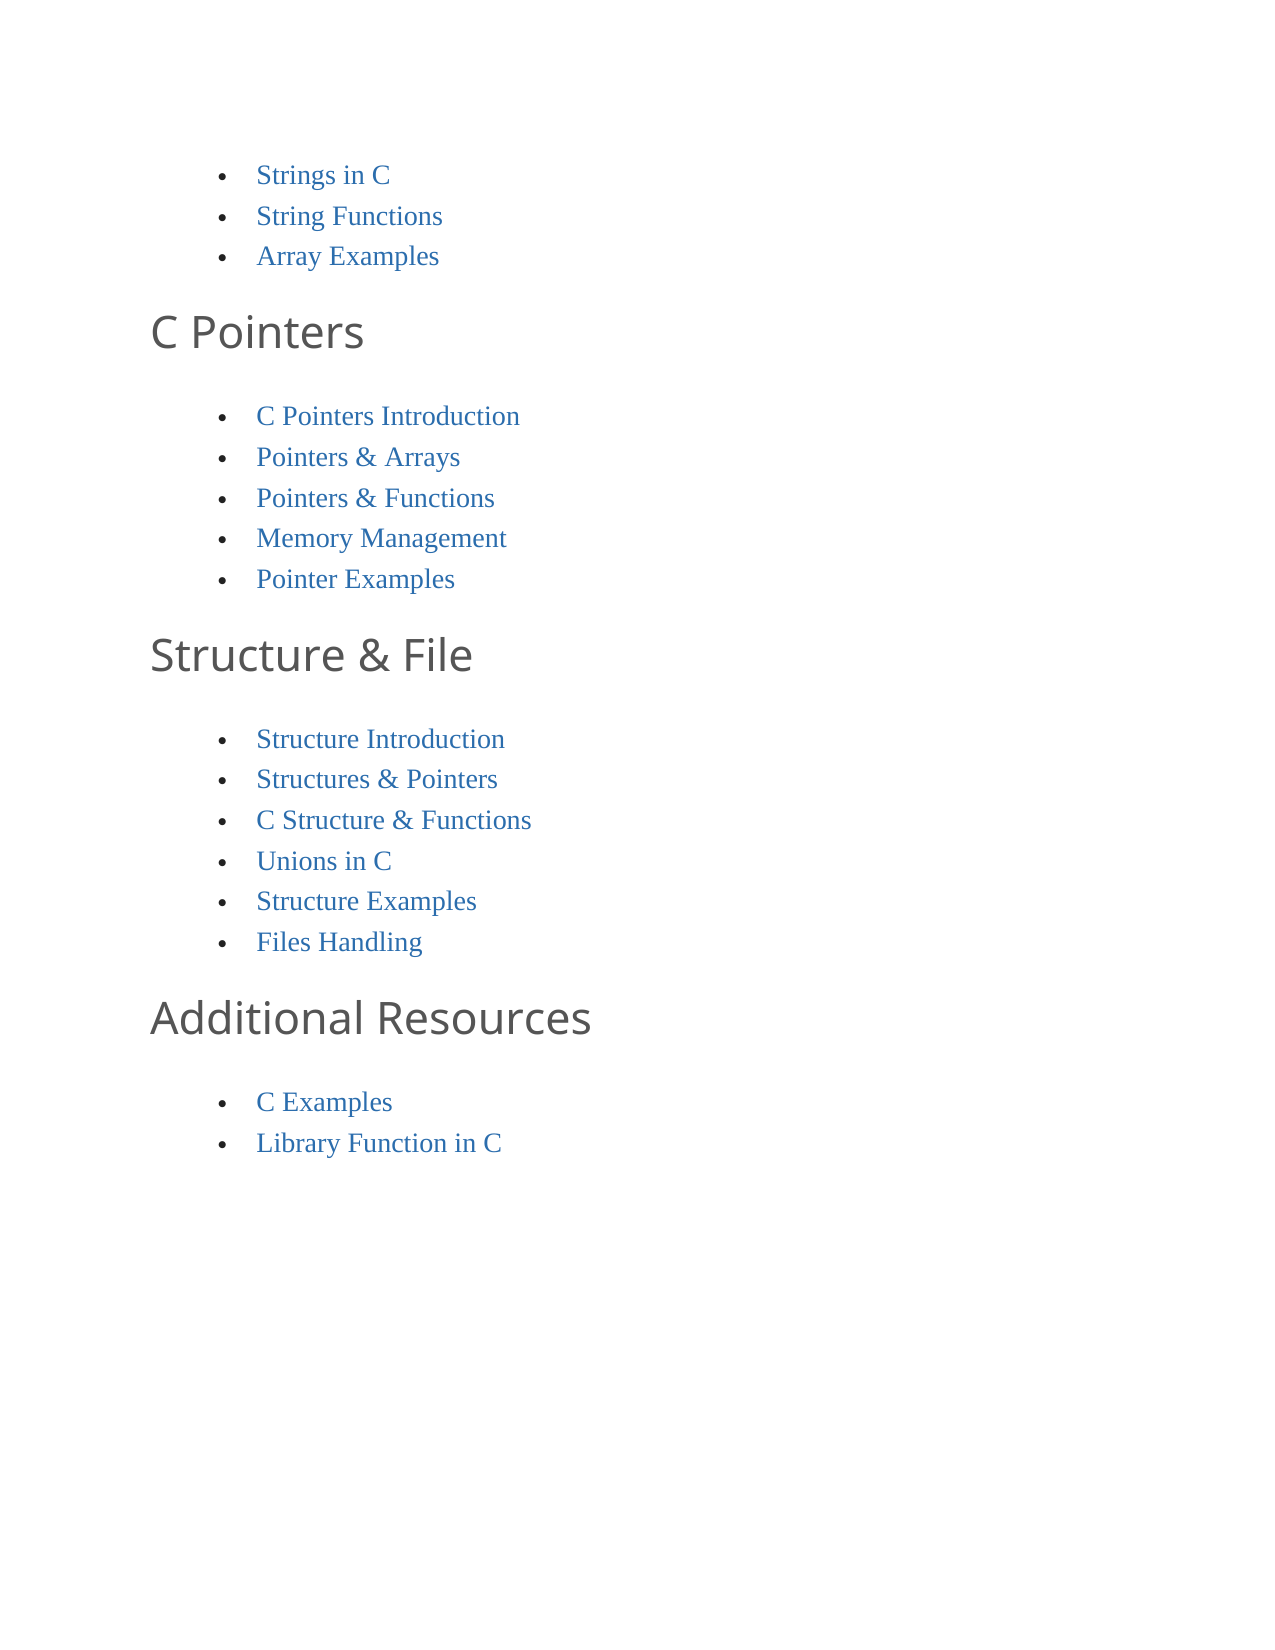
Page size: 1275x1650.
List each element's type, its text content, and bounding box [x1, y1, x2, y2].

list C Pointers Introduction [219, 391, 1125, 432]
list Unions in C [219, 836, 1125, 876]
list Pointers & Functions [219, 472, 1125, 513]
list Strings in C [219, 150, 1125, 191]
text C Pointers [150, 301, 1125, 362]
list Library Function in C [219, 1117, 1125, 1158]
text Structure & File [150, 623, 1125, 684]
list Structures & Pointers [219, 754, 1125, 795]
list Array Examples [219, 231, 1125, 272]
list Structure Examples [219, 876, 1125, 917]
list String Functions [219, 191, 1125, 231]
list Pointer Examples [219, 554, 1125, 594]
list C Examples [219, 1077, 1125, 1117]
list Structure Introduction [219, 714, 1125, 754]
list C Structure & Functions [219, 795, 1125, 836]
text Additional Resources [150, 987, 1125, 1048]
list Pointers & Arrays [219, 432, 1125, 472]
list Memory Management [219, 513, 1125, 554]
list Files Handling [219, 917, 1125, 957]
